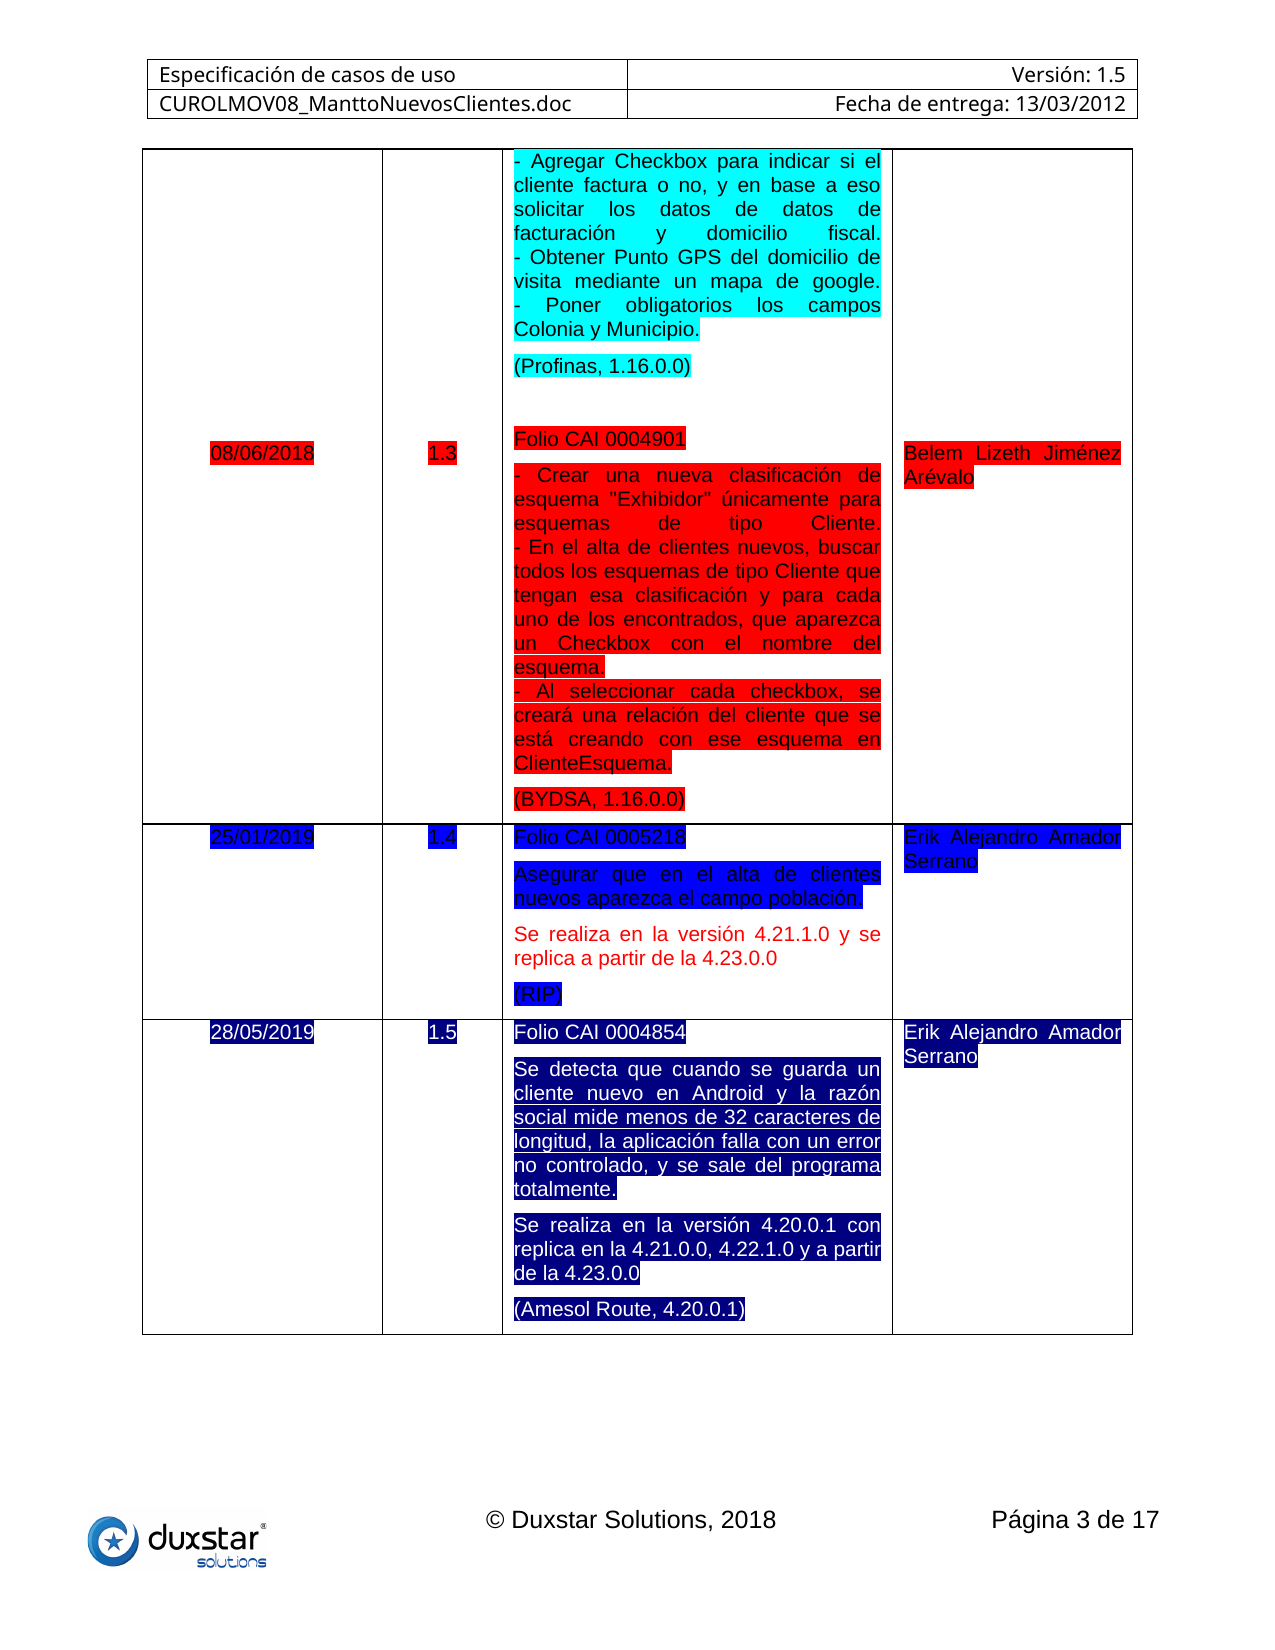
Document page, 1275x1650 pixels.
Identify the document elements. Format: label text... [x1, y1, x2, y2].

table_cell 1.5 [383, 1020, 502, 1334]
picture [87, 1507, 267, 1571]
table_cell Folio CAI 0004854 Se detecta que cuando se guarda un cliente nuevo en Android y la razón social mide menos de 32 caracteres de longitud, la aplicación falla con un error no controlado, y se sale del programa totalmente. Se realiza en la versión 4.20.0.1 con replica en la 4.21.0.0, 4.22.1.0 y a partir de la 4.23.0.0 (Amesol Route, 4.20.0.1) [503, 1020, 892, 1334]
table_cell 1.3 1.3 1.3 [383, 150, 502, 823]
table_cell Belem Lizeth Jiménez Arévalo Belem Lizeth Jiménez Arévalo Belem Lizeth Jiménez Arévalo [893, 150, 1132, 823]
table_cell 1.4 [383, 825, 502, 1019]
table_cell 05/06/2018 06/06/2018 08/06/2018 [143, 150, 382, 823]
table_cell 28/05/2019 [143, 1020, 382, 1334]
table_cell 25/01/2019 [143, 825, 382, 1019]
table_cell Erik Alejandro Amador Serrano [893, 1020, 1132, 1334]
table_cell Erik Alejandro Amador Serrano [893, 825, 1132, 1019]
table_cell Folio CAI 0005218 Asegurar que en el alta de clientes nuevos aparezca el campo población. Se realiza en la versión 4.21.1.0 y se replica a partir de la 4.23.0.0 (RIP) [503, 825, 892, 1019]
